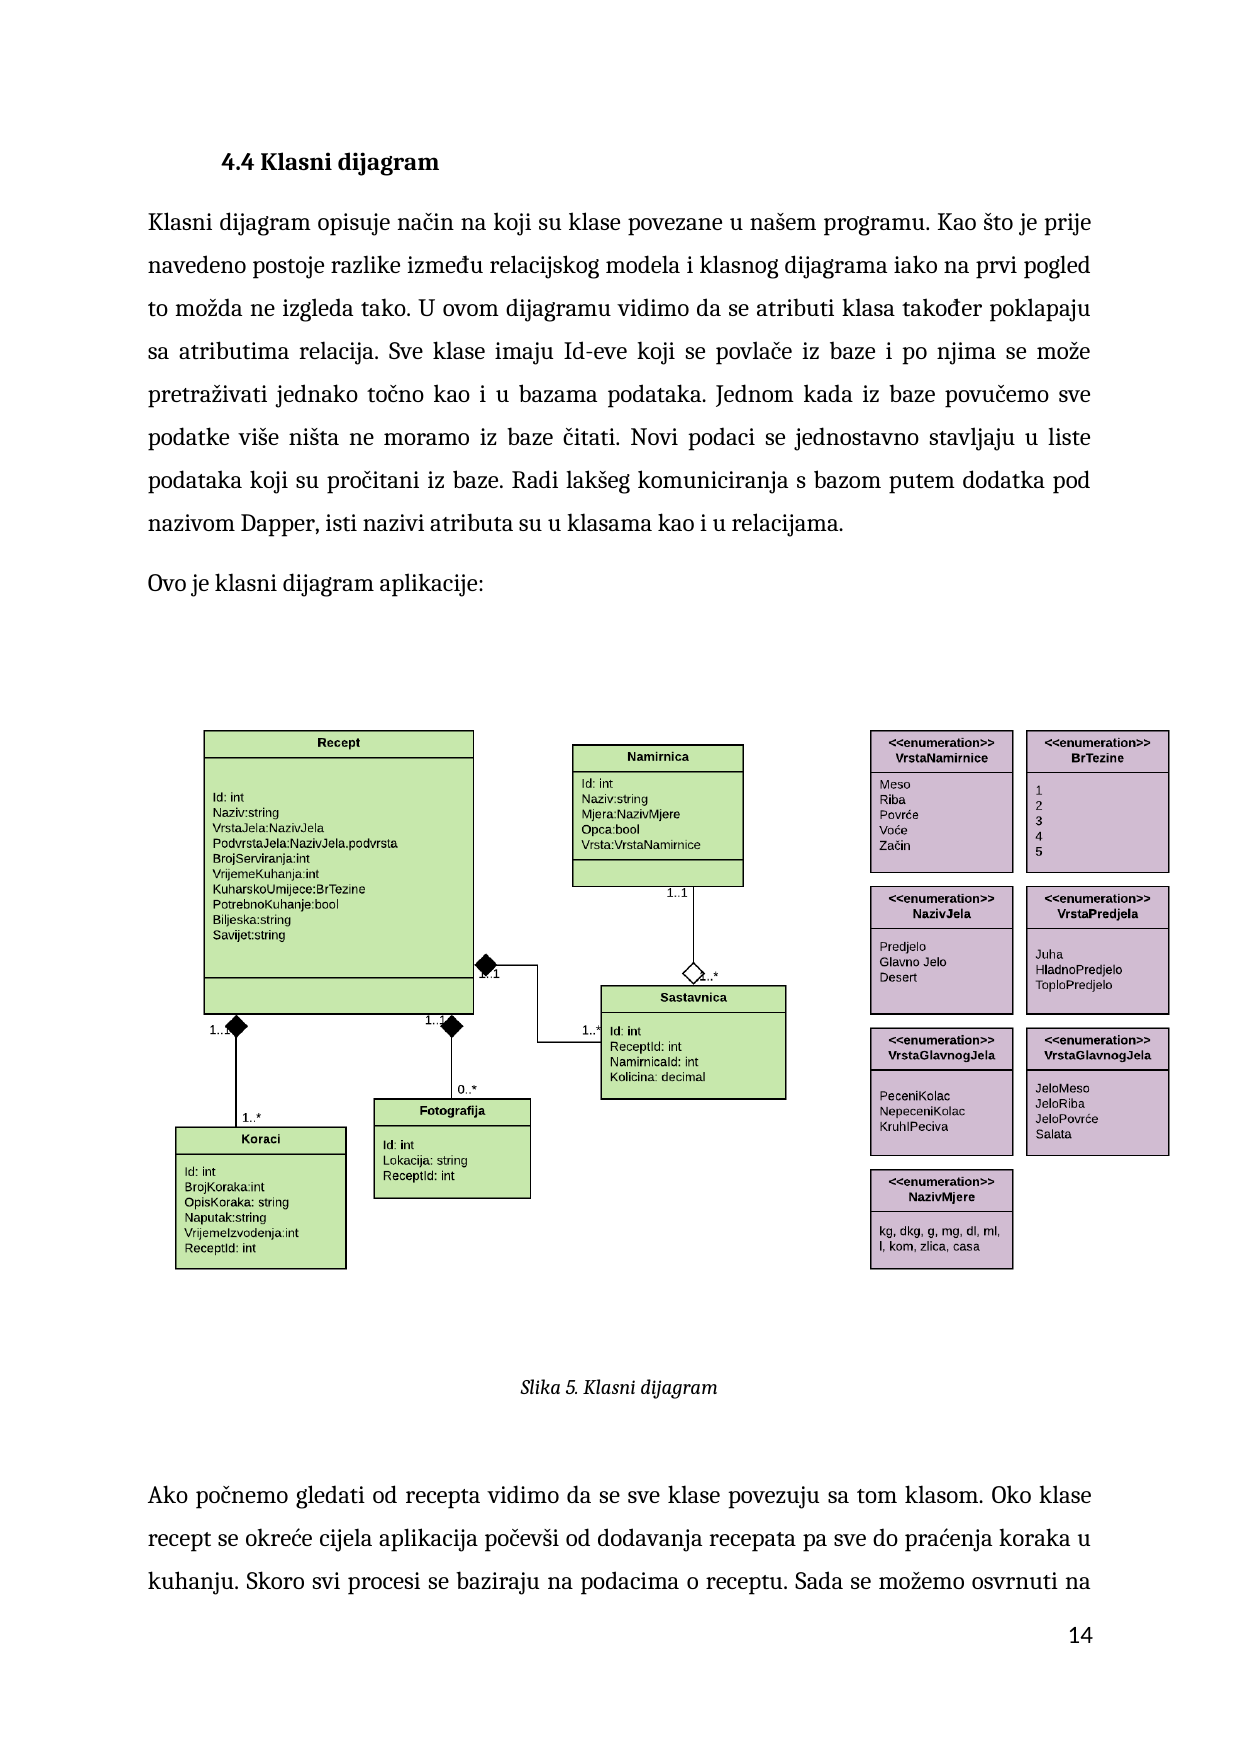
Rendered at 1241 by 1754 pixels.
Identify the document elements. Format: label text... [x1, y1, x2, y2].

text Ovo je klasni dijagram aplikacije: [148, 569, 1093, 598]
text Slika 5. Klasni dijagram [148, 1376, 1093, 1399]
picture [147, 688, 1201, 1345]
text Klasni dijagram opisuje način na koji su klase povezane u našem programu. Kao što je prije navedeno postoje razlike između relacijskog modela i klasnog dijagrama iako na prvi pogled to možda ne izgleda tako. U ovom dijagramu vidimo da se atributi klasa također poklapaju sa atributima relacija. Sve klase imaju Id-eve koji se povlače iz baze i po njima se može pretraživati jednako točno kao i u bazama podataka. Jednom kada iz baze povučemo sve podatke više ništa ne moramo iz baze čitati. Novi podaci se jednostavno stavljaju u liste podataka koji su pročitani iz baze. Radi lakšeg komuniciranja s bazom putem dodatka pod nazivom Dapper, isti nazivi atributa su u klasama kao i u relacijama. [148, 207, 1093, 538]
text 4.4 Klasni dijagram [148, 148, 1093, 176]
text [148, 1481, 1093, 1596]
